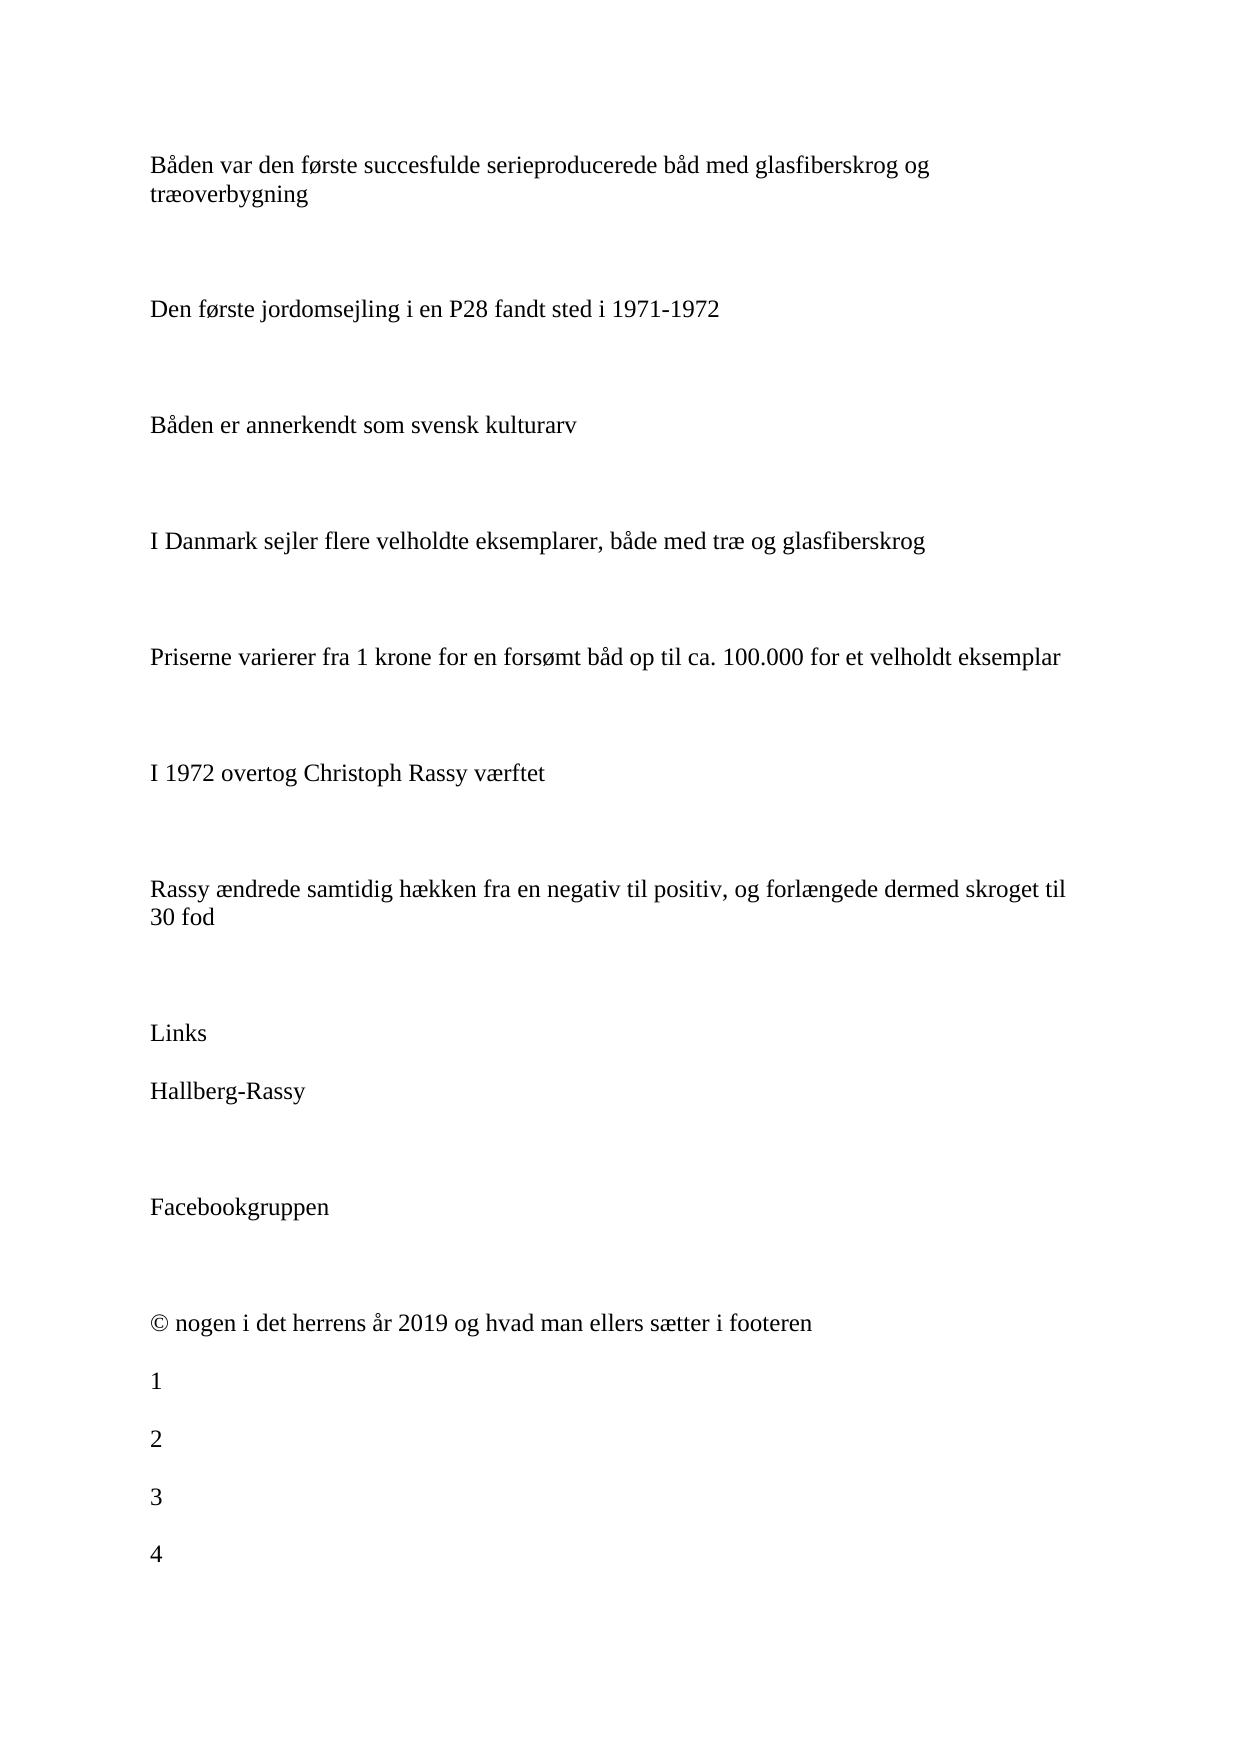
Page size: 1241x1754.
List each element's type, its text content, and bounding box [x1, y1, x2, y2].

text 4 [150, 1539, 1090, 1568]
text 3 [150, 1482, 1090, 1510]
text Den første jordomsejling i en P28 fandt sted i 1971-1972 [150, 294, 1090, 323]
text I 1972 overtog Christoph Rassy værftet [150, 758, 1090, 787]
text 2 [150, 1424, 1090, 1452]
text Links [150, 1018, 1090, 1047]
text I Danmark sejler flere velholdte eksemplarer, både med træ og glasfiberskrog [150, 526, 1090, 555]
text Rassy ændrede samtidig hækken fra en negativ til positiv, og forlængede dermed skroget til 30 fod [150, 874, 1090, 931]
text Båden var den første succesfulde serieproducerede båd med glasfiberskrog og træoverbygning [150, 150, 1090, 207]
text Hallberg-Rassy [150, 1076, 1090, 1105]
text © nogen i det herrens år 2019 og hvad man ellers sætter i footeren [150, 1308, 1090, 1337]
text Priserne varierer fra 1 krone for en forsømt båd op til ca. 100.000 for et velholdt eksemplar [150, 642, 1090, 671]
text 1 [150, 1366, 1090, 1394]
text Facebookgruppen [150, 1192, 1090, 1221]
text Båden er annerkendt som svensk kulturarv [150, 410, 1090, 439]
